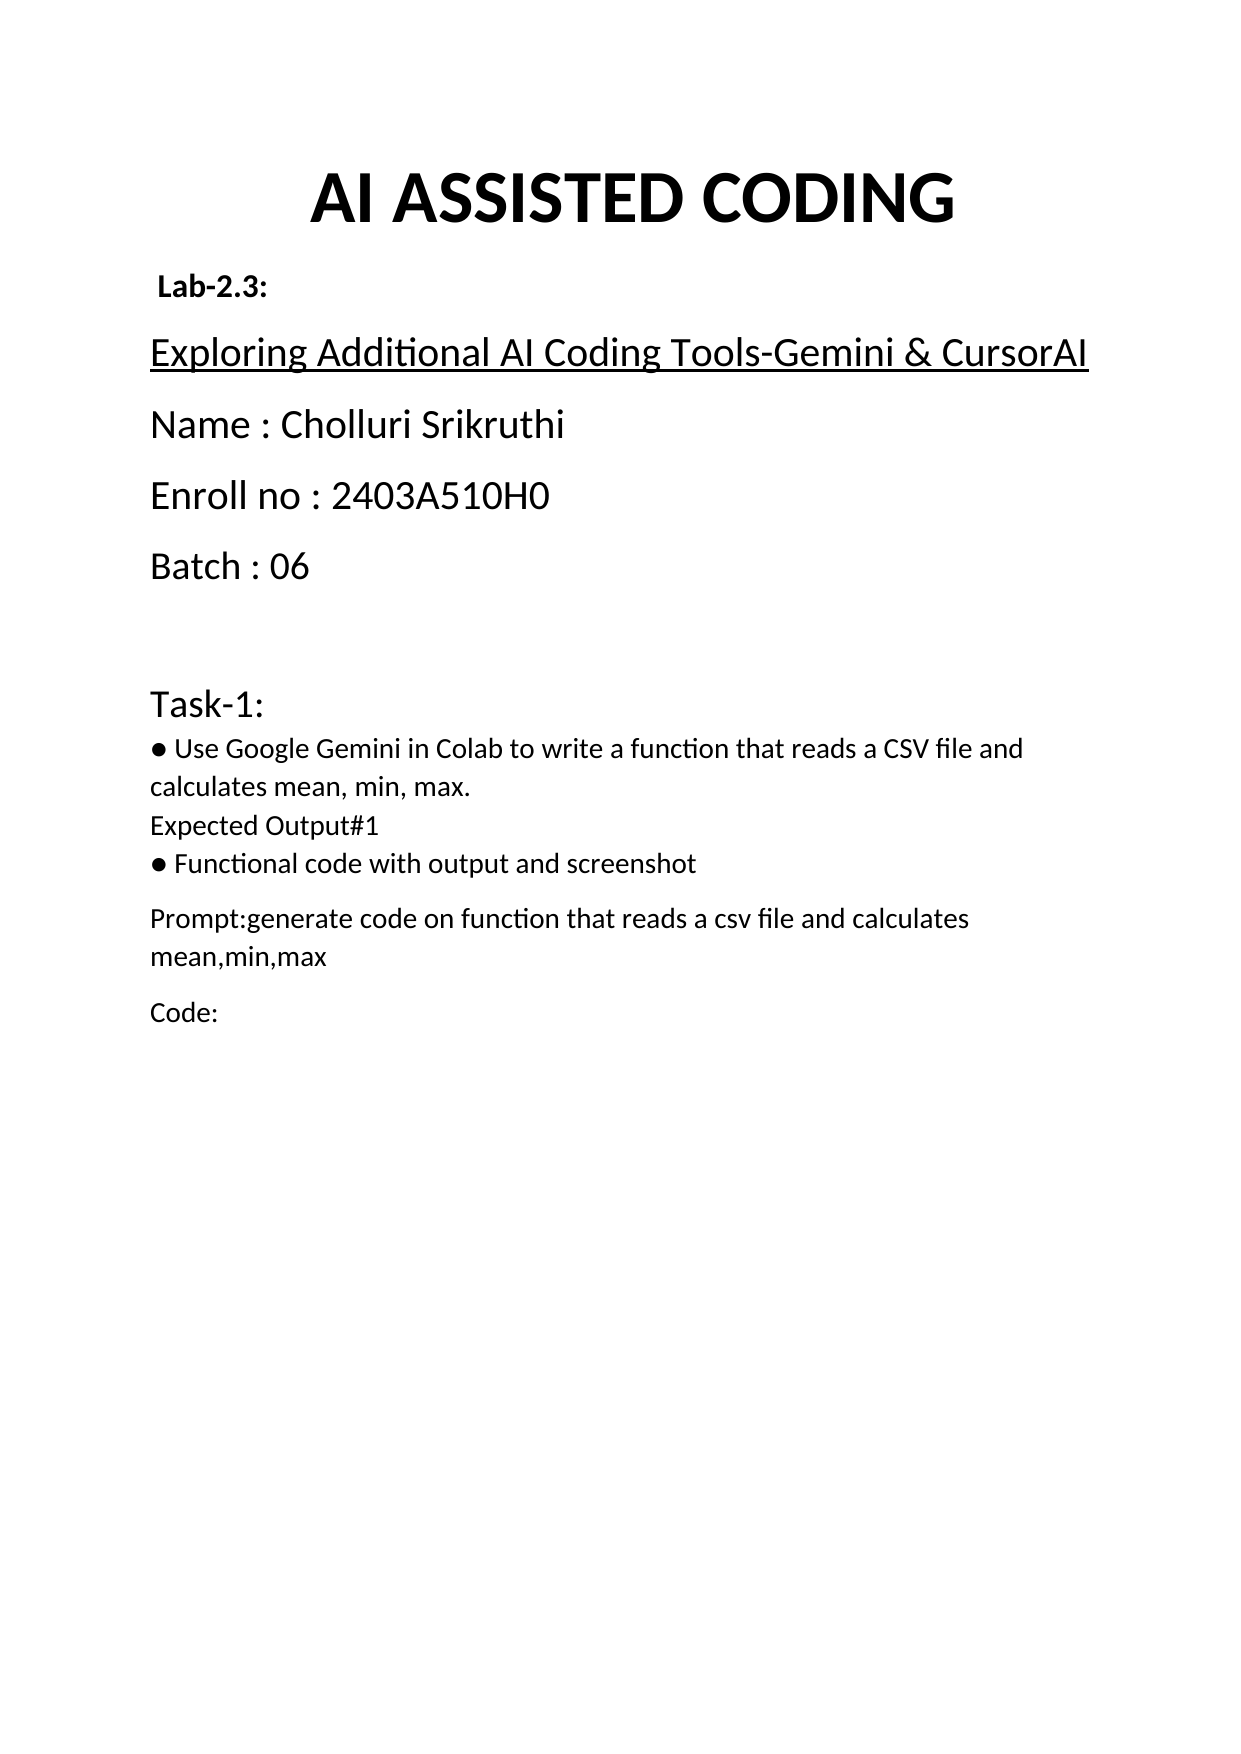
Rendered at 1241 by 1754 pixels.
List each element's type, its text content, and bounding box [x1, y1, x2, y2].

text Enroll no : 2403A510H0 [150, 469, 1090, 520]
text Batch : 06 [150, 541, 1090, 589]
text Task-1: ● Use Google Gemini in Colab to write a function that reads a CSV file and calculates mean, min, max. Expected Output#1 ● Functional code with output and screenshot [150, 678, 1090, 881]
text AI ASSISTED CODING [150, 150, 1090, 242]
text Code: [150, 994, 1090, 1029]
text Lab-2.3: [150, 266, 1090, 306]
text Exploring Additional AI Coding Tools-Gemini & CursorAI [150, 326, 1090, 377]
text Name : Cholluri Srikruthi [150, 398, 1090, 448]
text Prompt:generate code on function that reads a csv file and calculates mean,min,max [150, 900, 1090, 974]
